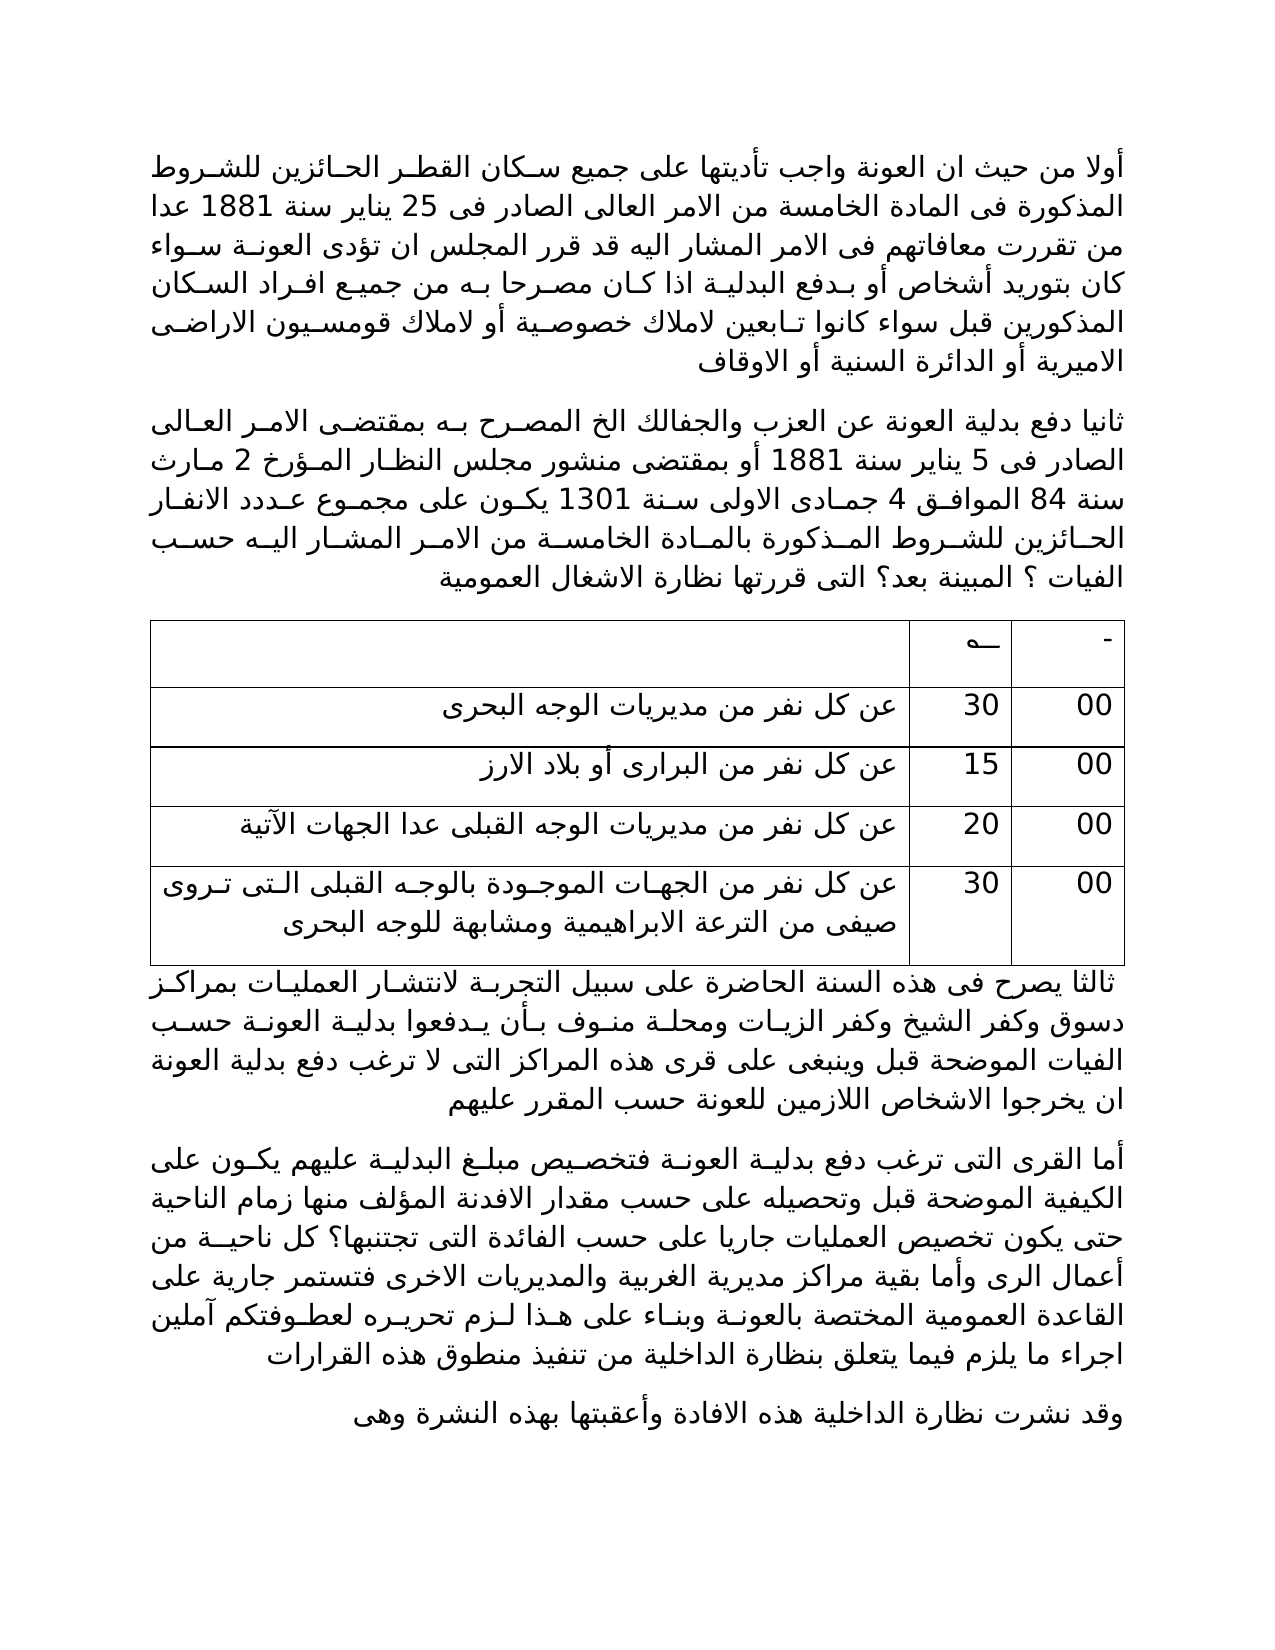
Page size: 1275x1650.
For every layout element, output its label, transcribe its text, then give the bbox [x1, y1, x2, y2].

text أما القرى التى ترغب دفع بدلية العونة فتخصيص مبلغ البدلية عليهم يكون على الكيفية الموضحة قبل وتحصيله على حسب مقدار الافدنة المؤلف منها زمام الناحية حتى يكون تخصيص العمليات جاريا على حسب الفائدة التى تجتنبها؟ كل ناحية من أعمال الرى وأما بقية مراكز مديرية الغربية والمديريات الاخرى فتستمر جارية على القاعدة العمومية المختصة بالعونة وبناء على هذا لزم تحريره لعطوفتكم آملين اجراء ما يلزم فيما يتعلق بنظارة الداخلية من تنفيذ منطوق هذه القرارات [150, 1142, 1125, 1371]
table_cell 00 [1012, 867, 1124, 964]
table_cell عن كل نفر من مديريات الوجه البحرى [151, 688, 909, 746]
table_cell 30 [910, 867, 1011, 964]
text أولا من حيث ان العونة واجب تأديتها على جميع سكان القطر الحائزين للشروط المذكورة فى المادة الخامسة من الامر العالى الصادر فى 25 يناير سنة 1881 عدا من تقررت معافاتهم فى الامر المشار اليه قد قرر المجلس ان تؤدى العونة سواء كان بتوريد أشخاص أو بدفع البدلية اذا كان مصرحا به من جميع افراد السكان المذكورين قبل سواء كانوا تابعين لاملاك خصوصية أو لاملاك قومسيون الاراضى الاميرية أو الدائرة السنية أو الاوقاف [150, 150, 1125, 379]
table_cell 00 [1012, 807, 1124, 866]
table_cell عن كل نفر من مديريات الوجه القبلى عدا الجهات الآتية [151, 807, 909, 866]
table_cell 00 [1012, 748, 1124, 806]
text ثالثا يصرح فى هذه السنة الحاضرة على سبيل التجربة لانتشار العمليات بمراكز دسوق وكفر الشيخ وكفر الزيات ومحلة منوف بأن يدفعوا بدلية العونة حسب الفيات الموضحة قبل وينبغى على قرى هذه المراكز التى لا ترغب دفع بدلية العونة ان يخرجوا الاشخاص اللازمين للعونة حسب المقرر عليهم [150, 966, 1125, 1116]
table_cell عن كل نفر من البرارى أو بلاد الارز [151, 748, 909, 806]
table_header - [1012, 621, 1124, 687]
text ثانيا دفع بدلية العونة عن العزب والجفالك الخ المصرح به بمقتضى الامر العالى الصادر فى 5 يناير سنة 1881 أو بمقتضى منشور مجلس النظار المؤرخ 2 مارث سنة 84 الموافق 4 جمادى الاولى سنة 1301 يكون على مجموع عددد الانفار الحائزين للشروط المذكورة بالمادة الخامسة من الامر المشار اليه حسب الفيات ؟ المبينة بعد؟ التى قررتها نظارة الاشغال العمومية [150, 404, 1125, 594]
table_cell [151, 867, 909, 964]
table_header [151, 621, 909, 687]
text وقد نشرت نظارة الداخلية هذه الافادة وأعقبتها بهذه النشرة وهى [150, 1397, 1125, 1431]
table_header ؎ [910, 621, 1011, 687]
table_cell 15 [910, 748, 1011, 806]
table_cell 30 [910, 688, 1011, 746]
table_cell 20 [910, 807, 1011, 866]
table_cell 00 [1012, 688, 1124, 746]
